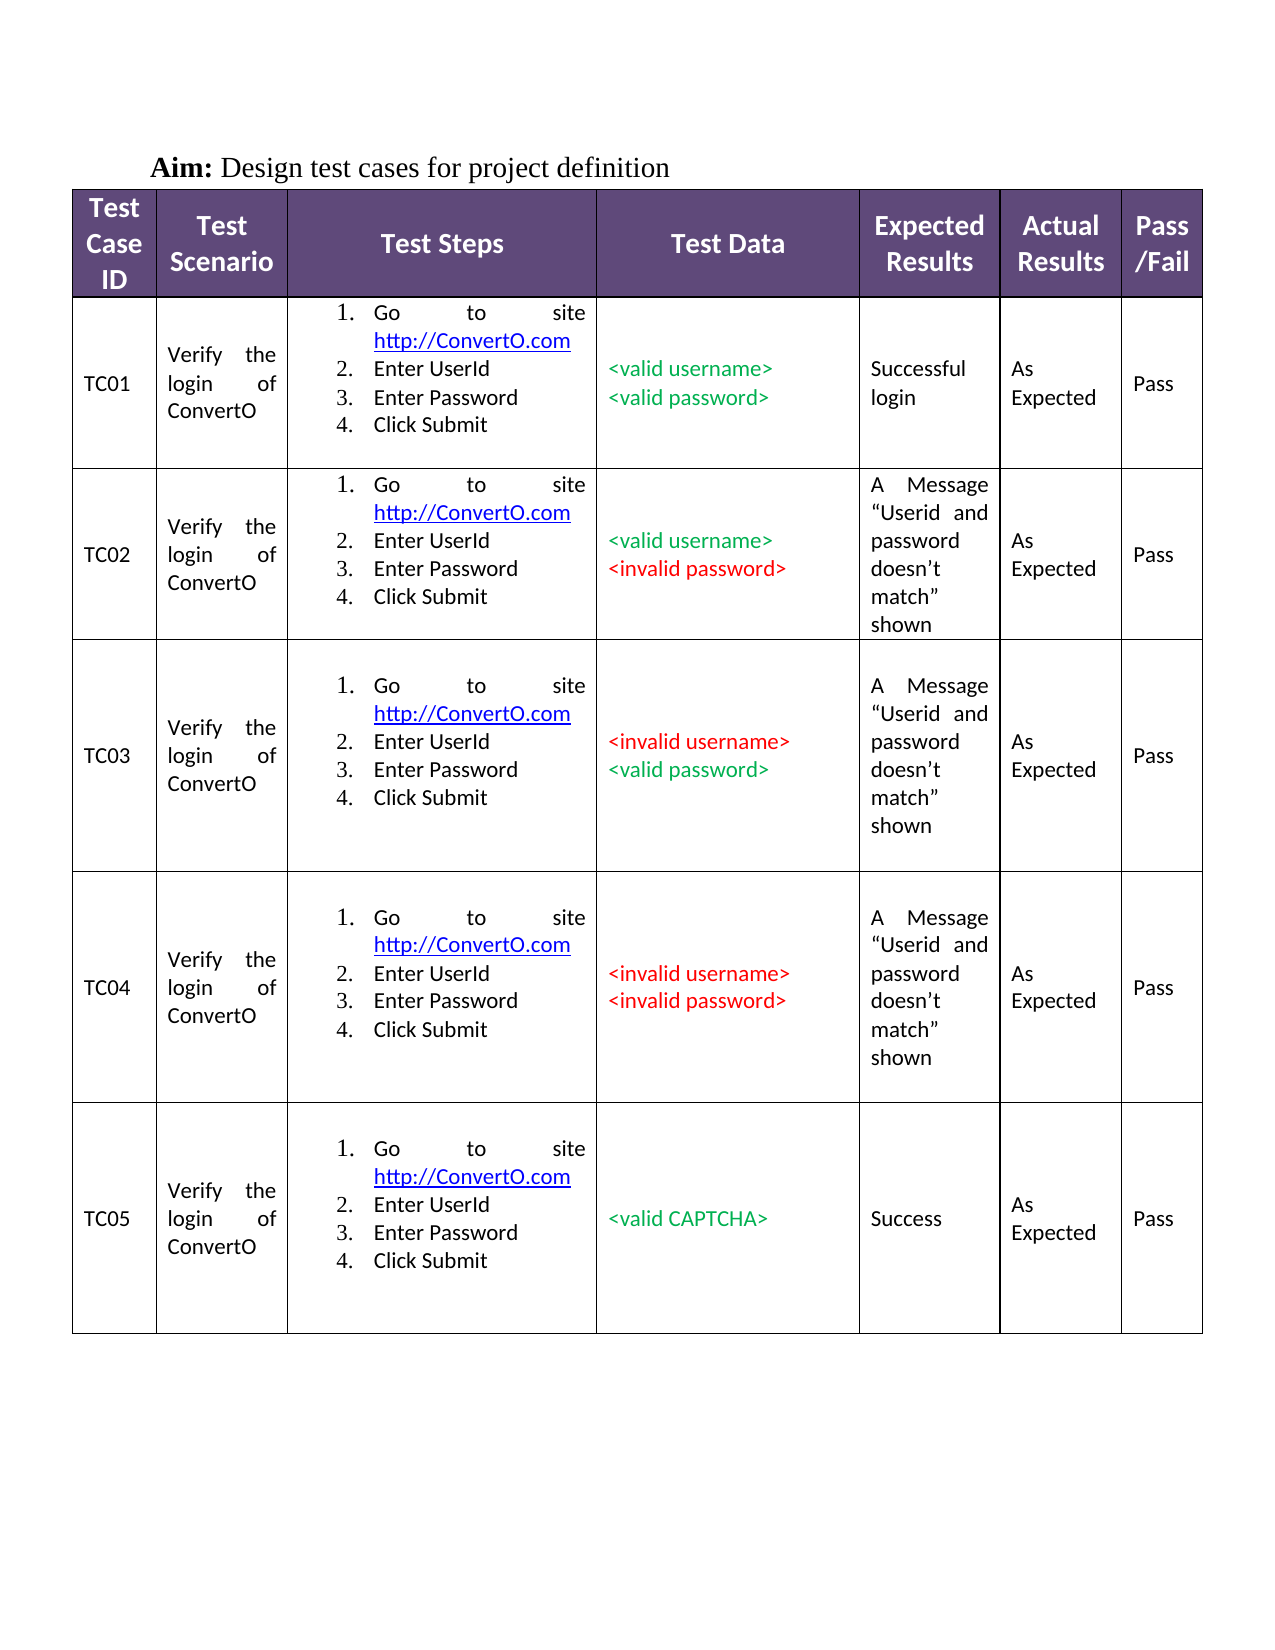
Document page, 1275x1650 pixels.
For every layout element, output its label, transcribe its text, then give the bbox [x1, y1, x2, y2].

table_cell <valid CAPTCHA> [597, 1103, 859, 1333]
table_cell Success [860, 1103, 999, 1333]
table_cell Pass [1122, 1103, 1202, 1333]
table_cell Verify the login of ConvertO [157, 298, 287, 468]
table_header Expected Results [860, 190, 999, 296]
table_cell As Expected [1001, 298, 1121, 468]
table_cell Go to site http://ConvertO.com Enter UserId Enter Password Click Submit [288, 469, 596, 639]
table_cell Pass [1122, 640, 1202, 871]
table_header Test Steps [288, 190, 596, 296]
table_cell Pass [1122, 872, 1202, 1102]
table_cell As Expected [1001, 640, 1121, 871]
table_cell Verify the login of ConvertO [157, 469, 287, 639]
table_header Pass/Fail [1122, 190, 1202, 296]
table_cell <invalid username> <valid password> [597, 640, 859, 871]
table_cell <valid username> <invalid password> [597, 469, 859, 639]
table_cell TC02 [73, 469, 156, 639]
table_cell Go to site http://ConvertO.com Enter UserId Enter Password Click Submit [288, 1103, 596, 1333]
table_cell Verify the login of ConvertO [157, 1103, 287, 1333]
table_cell Pass [1122, 469, 1202, 639]
table_cell Successful login [860, 298, 999, 468]
table_cell <invalid username> <invalid password> [597, 872, 859, 1102]
table_cell As Expected [1001, 469, 1121, 639]
table_cell TC04 [73, 872, 156, 1102]
table_cell Verify the login of ConvertO [157, 640, 287, 871]
table_cell As Expected [1001, 872, 1121, 1102]
table_cell A Message “Userid and password doesn’t match” shown [860, 640, 999, 871]
table_cell TC01 [73, 298, 156, 468]
table_cell Go to site http://ConvertO.com Enter UserId Enter Password Click Submit [288, 298, 596, 468]
table_header Test Data [597, 190, 859, 296]
table_cell A Message “Userid and password doesn’t match” shown [860, 469, 999, 639]
table_cell As Expected [1001, 1103, 1121, 1333]
table_header Test Scenario [157, 190, 287, 296]
table_cell Go to site http://ConvertO.com Enter UserId Enter Password Click Submit [288, 872, 596, 1102]
table_header Test Case ID [73, 190, 156, 296]
table_cell Go to site http://ConvertO.com Enter UserId Enter Password Click Submit [288, 640, 596, 871]
table_header Actual Results [1001, 190, 1121, 296]
table_cell A Message “Userid and password doesn’t match” shown [860, 872, 999, 1102]
table_cell TC03 [73, 640, 156, 871]
table_cell TC05 [73, 1103, 156, 1333]
table_cell Pass [1122, 298, 1202, 468]
table_cell <valid username> <valid password> [597, 298, 859, 468]
text Aim: Design test cases for project definition [150, 150, 1125, 183]
table_cell Verify the login of ConvertO [157, 872, 287, 1102]
